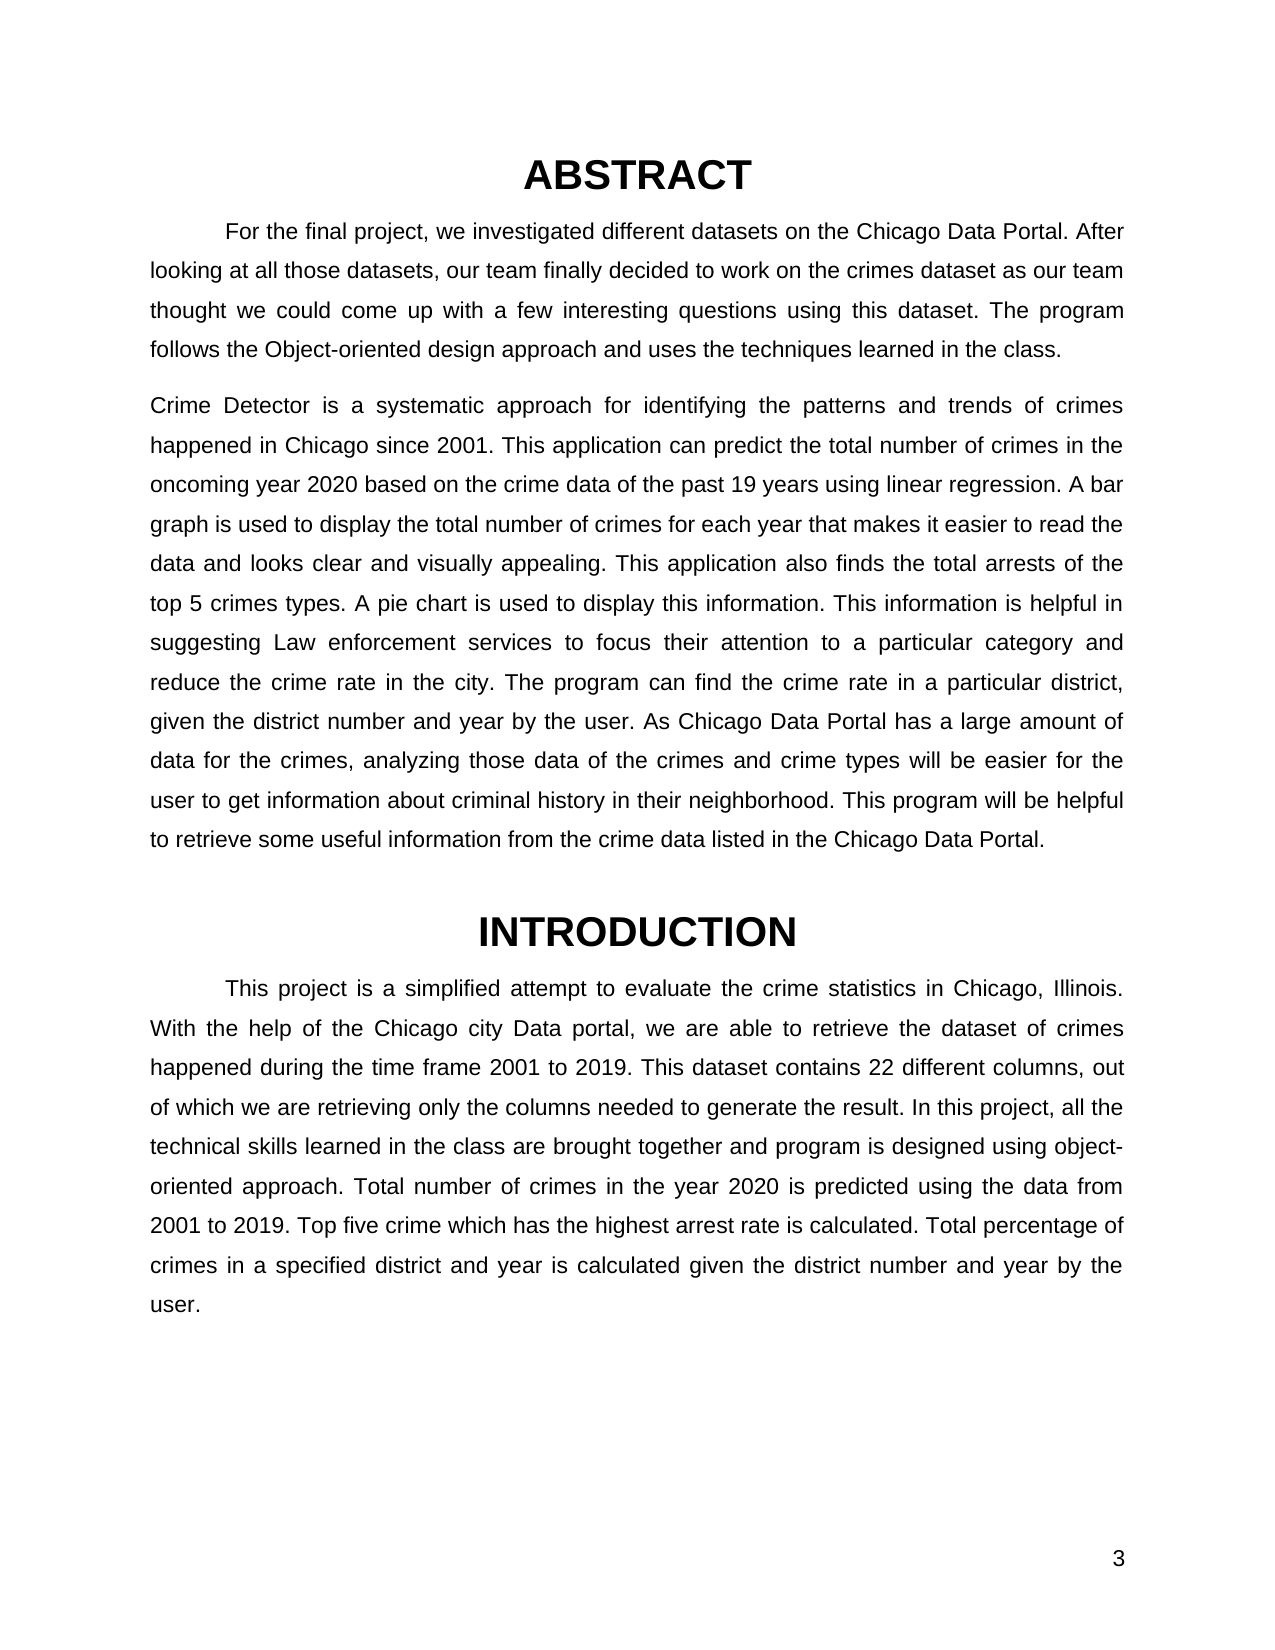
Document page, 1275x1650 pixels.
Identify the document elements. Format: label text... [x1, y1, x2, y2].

text This project is a simplified attempt to evaluate the crime statistics in Chicago, Illinois. With the help of the Chicago city Data portal, we are able to retrieve the dataset of crimes happened during the time frame 2001 to 2019. This dataset contains 22 different columns, out of which we are retrieving only the columns needed to generate the result. In this project, all the technical skills learned in the class are brought together and program is designed using object-oriented approach. Total number of crimes in the year 2020 is predicted using the data from 2001 to 2019. Top five crime which has the highest arrest rate is calculated. Total percentage of crimes in a specified district and year is calculated given the district number and year by the user. [150, 975, 1125, 1317]
text Crime Detector is a systematic approach for identifying the patterns and trends of crimes happened in Chicago since 2001. This application can predict the total number of crimes in the oncoming year 2020 based on the crime data of the past 19 years using linear regression. A bar graph is used to display the total number of crimes for each year that makes it easier to read the data and looks clear and visually appealing. This application also finds the total arrests of the top 5 crimes types. A pie chart is used to display this information. This information is helpful in suggesting Law enforcement services to focus their attention to a particular category and reduce the crime rate in the city. The program can find the crime rate in a particular district, given the district number and year by the user. As Chicago Data Portal has a large amount of data for the crimes, analyzing those data of the crimes and crime types will be easier for the user to get information about criminal history in their neighborhood. This program will be helpful to retrieve some useful information from the crime data listed in the Chicago Data Portal. [150, 392, 1125, 853]
subtitle INTRODUCTION [150, 908, 1125, 956]
subtitle ABSTRACT [150, 150, 1125, 198]
text For the final project, we investigated different datasets on the Chicago Data Portal. After looking at all those datasets, our team finally decided to work on the crimes dataset as our team thought we could come up with a few interesting questions using this dataset. The program follows the Object-oriented design approach and uses the techniques learned in the class. [150, 218, 1125, 362]
